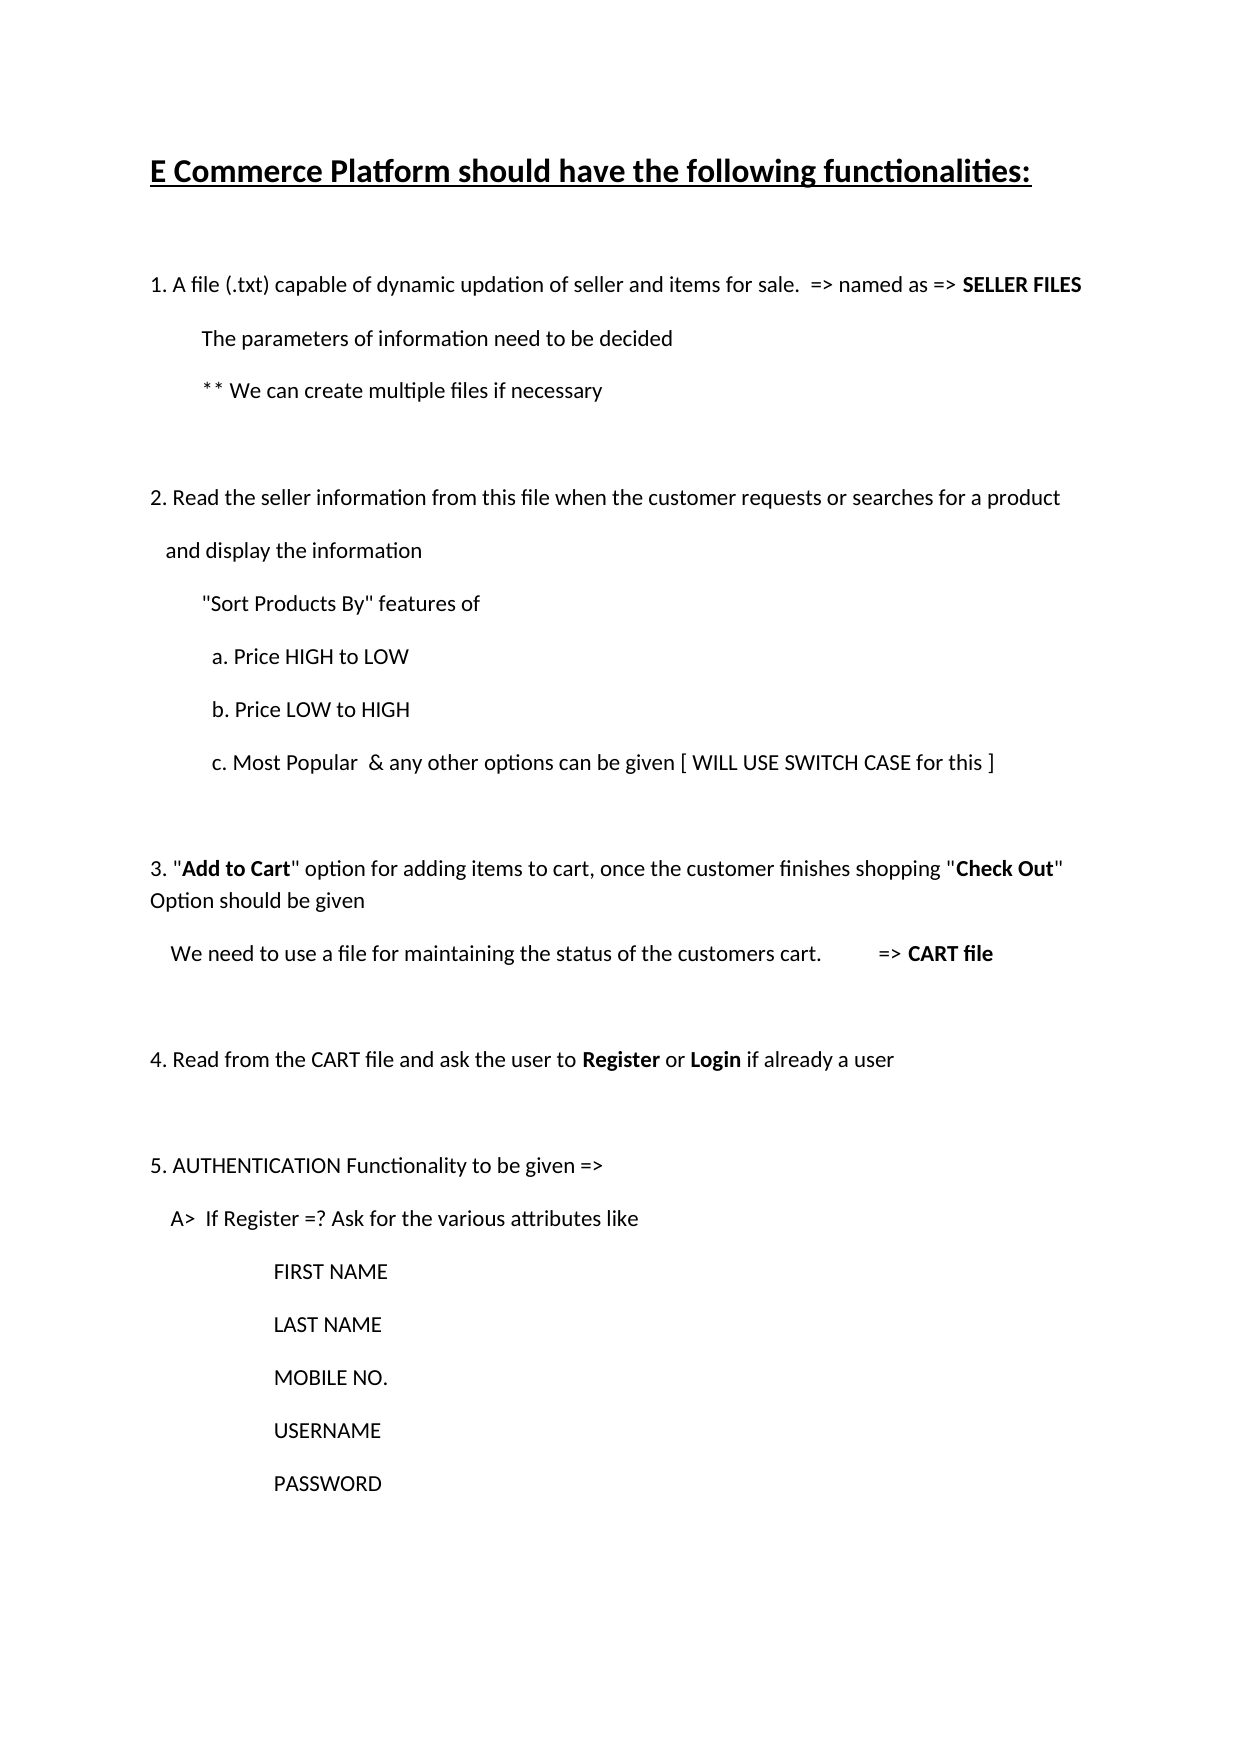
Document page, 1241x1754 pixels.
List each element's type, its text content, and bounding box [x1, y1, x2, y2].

text We need to use a file for maintaining the status of the customers cart. => CART file [150, 939, 1090, 967]
text A> If Register =? Ask for the various attributes like [150, 1204, 1090, 1232]
text LAST NAME [150, 1310, 1090, 1338]
text PASSWORD [150, 1469, 1090, 1497]
text a. Price HIGH to LOW [150, 642, 1090, 670]
text MOBILE NO. [150, 1363, 1090, 1391]
text c. Most Popular & any other options can be given [ WILL USE SWITCH CASE for this ] [150, 748, 1090, 776]
text and display the information [150, 536, 1090, 564]
text 1. A file (.txt) capable of dynamic updation of seller and items for sale. => named as => SELLER FILES [150, 271, 1090, 299]
text 2. Read the seller information from this file when the customer requests or searches for a product [150, 483, 1090, 511]
text ** We can create multiple files if necessary [150, 377, 1090, 405]
text 4. Read from the CART file and ask the user to Register or Login if already a user [150, 1045, 1090, 1073]
text 5. AUTHENTICATION Functionality to be given => [150, 1151, 1090, 1179]
text b. Price LOW to HIGH [150, 695, 1090, 723]
text "Sort Products By" features of [150, 589, 1090, 617]
text The parameters of information need to be decided [150, 324, 1090, 352]
text FIRST NAME [150, 1257, 1090, 1285]
text USERNAME [150, 1416, 1090, 1444]
text 3. "Add to Cart" option for adding items to cart, once the customer finishes shopping "Check Out" Option should be given [150, 854, 1090, 914]
text E Commerce Platform should have the following functionalities: [150, 150, 1090, 191]
